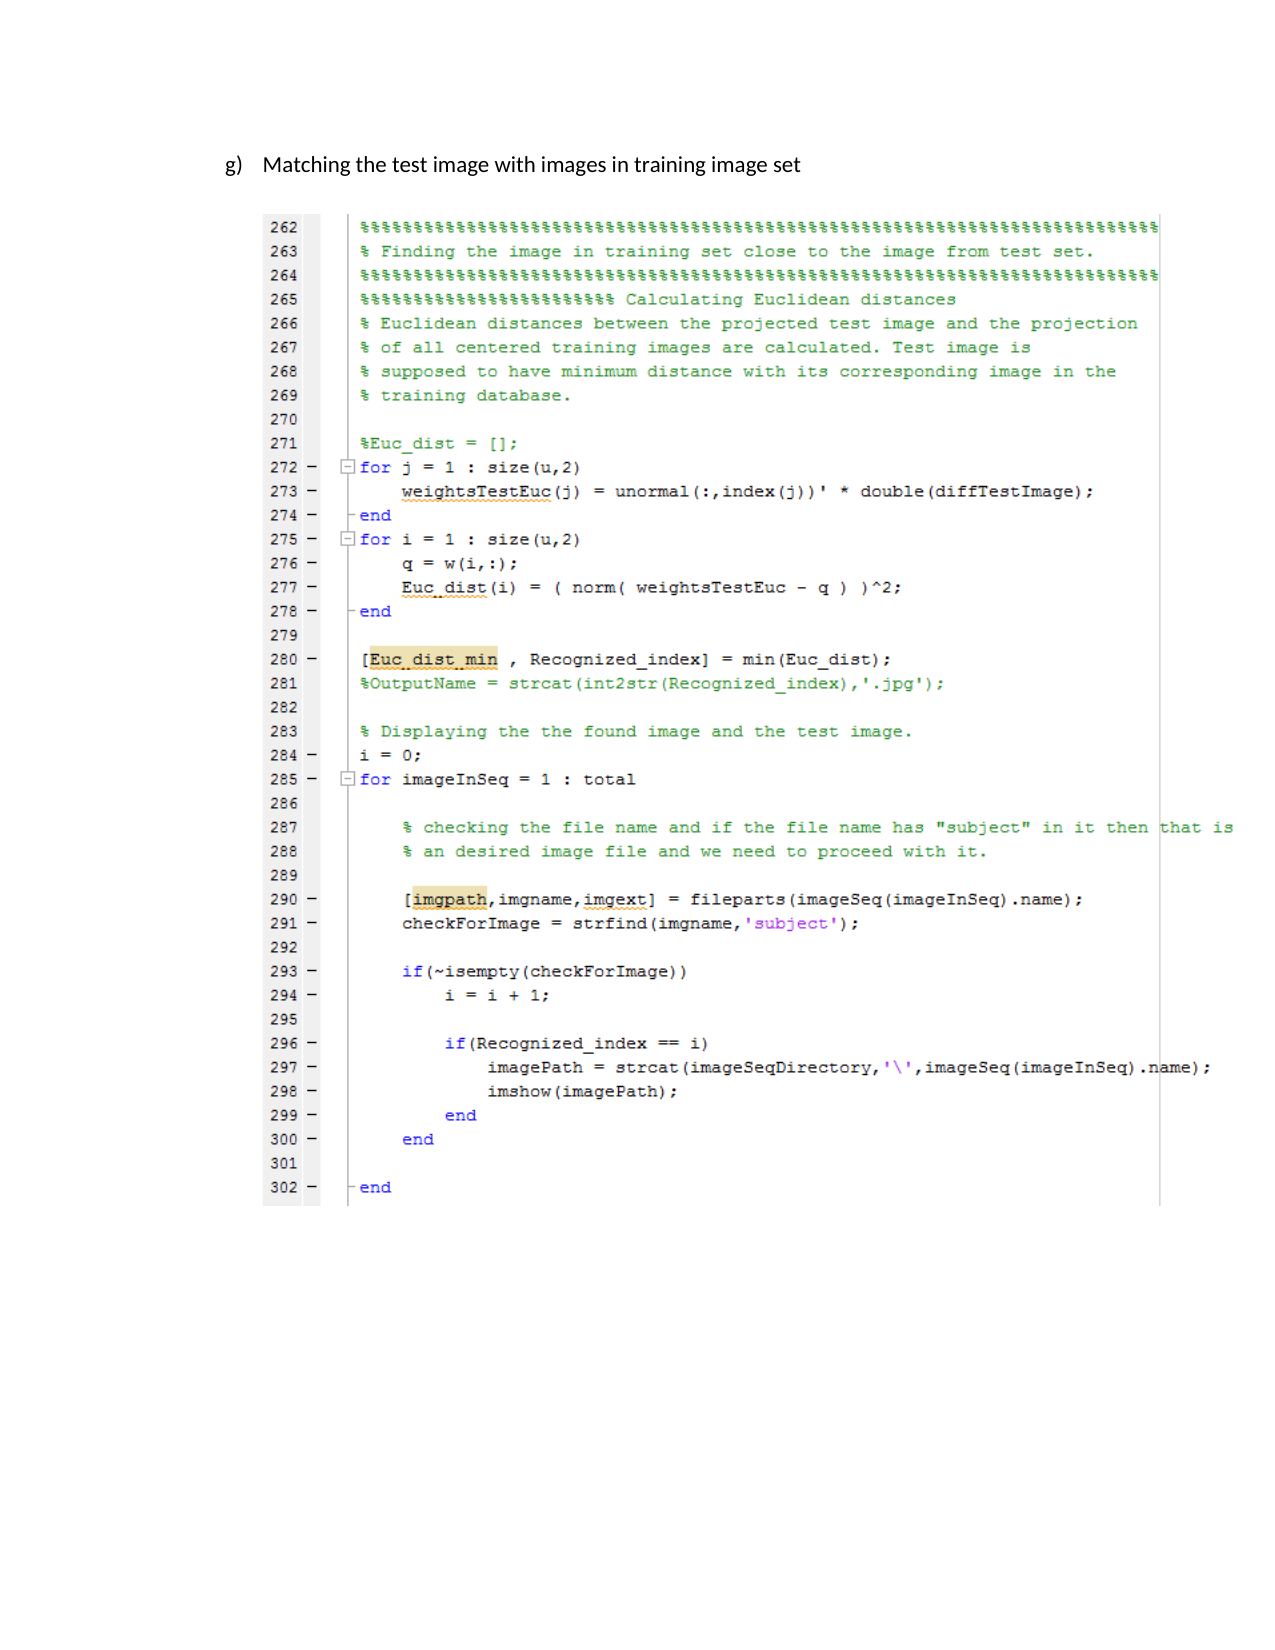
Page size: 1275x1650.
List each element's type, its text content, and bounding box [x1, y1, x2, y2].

picture [262, 214, 1238, 1206]
list Matching the test image with images in training image set [225, 150, 1125, 178]
